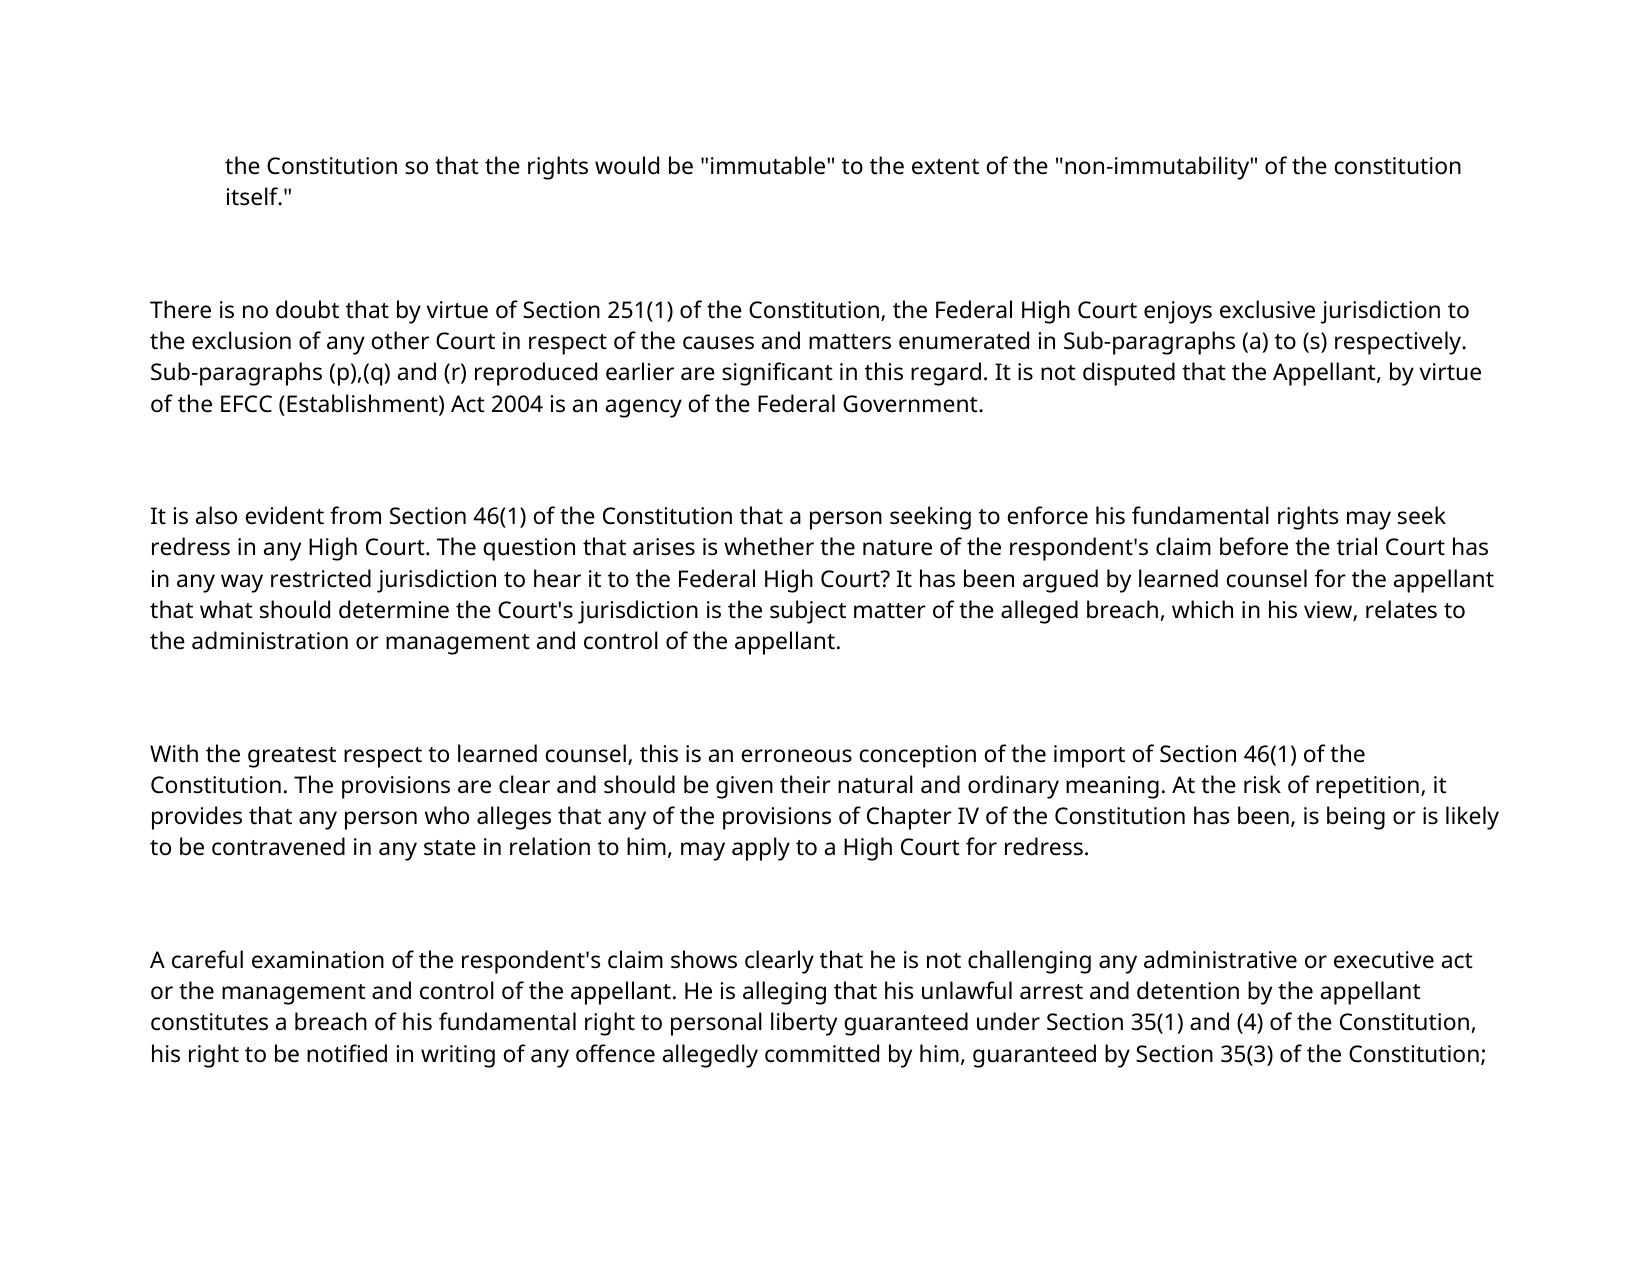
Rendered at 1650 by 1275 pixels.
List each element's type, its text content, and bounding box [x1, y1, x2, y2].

text There is no doubt that by virtue of Section 251(1) of the Constitution, the Federal High Court enjoys exclusive jurisdiction to the exclusion of any other Court in respect of the causes and matters enumerated in Sub-paragraphs (a) to (s) respectively. Sub-paragraphs (p),(q) and (r) reproduced earlier are significant in this regard. It is not disputed that the Appellant, by virtue of the EFCC (Establishment) Act 2004 is an agency of the Federal Government. [150, 294, 1500, 419]
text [225, 150, 1500, 212]
text It is also evident from Section 46(1) of the Constitution that a person seeking to enforce his fundamental rights may seek redress in any High Court. The question that arises is whether the nature of the respondent's claim before the trial Court has in any way restricted jurisdiction to hear it to the Federal High Court? It has been argued by learned counsel for the appellant that what should determine the Court's jurisdiction is the subject matter of the alleged breach, which in his view, relates to the administration or management and control of the appellant. [150, 500, 1500, 656]
text With the greatest respect to learned counsel, this is an erroneous conception of the import of Section 46(1) of the Constitution. The provisions are clear and should be given their natural and ordinary meaning. At the risk of repetition, it provides that any person who alleges that any of the provisions of Chapter IV of the Constitution has been, is being or is likely to be contravened in any state in relation to him, may apply to a High Court for redress. [150, 737, 1500, 862]
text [150, 944, 1500, 1069]
